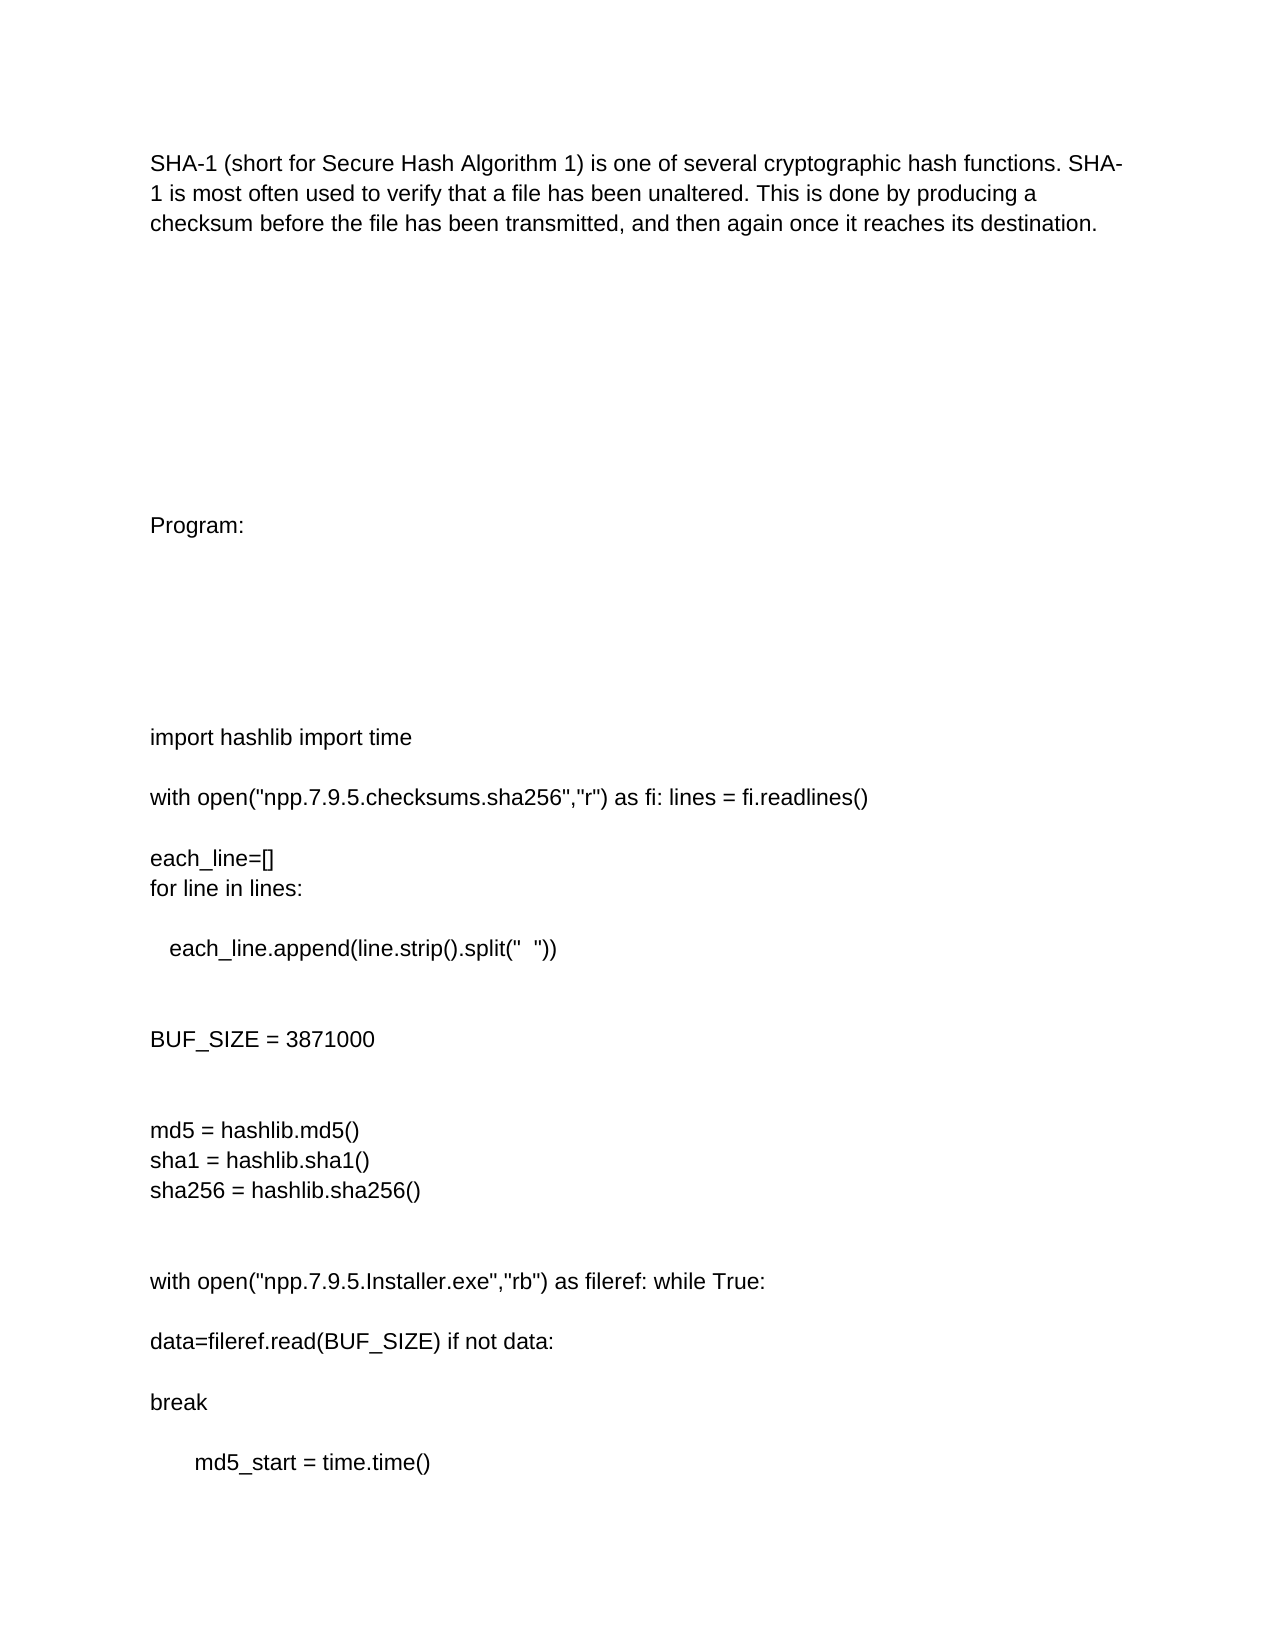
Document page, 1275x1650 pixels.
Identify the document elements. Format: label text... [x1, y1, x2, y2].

text break [150, 1388, 1125, 1415]
text for line in lines: [150, 875, 1125, 901]
text md5_start = time.time() [150, 1449, 1125, 1475]
text with open("npp.7.9.5.checksums.sha256","r") as fi: lines = fi.readlines() [150, 784, 1125, 811]
text SHA-1 (short for Secure Hash Algorithm 1) is one of several cryptographic hash functions. SHA-1 is most often used to verify that a file has been unaltered. This is done by producing a checksum before the file has been transmitted, and then again once it reaches its destination. [150, 150, 1125, 237]
text data=fileref.read(BUF_SIZE) if not data: [150, 1328, 1125, 1354]
text each_line=[] [150, 845, 1125, 871]
text sha1 = hashlib.sha1() [150, 1147, 1125, 1173]
text import hashlib import time [150, 724, 1125, 750]
text sha256 = hashlib.sha256() [150, 1177, 1125, 1203]
text each_line.append(line.strip().split(" ")) [150, 935, 1125, 962]
text md5 = hashlib.md5() [150, 1117, 1125, 1143]
text with open("npp.7.9.5.Installer.exe","rb") as fileref: while True: [150, 1268, 1125, 1294]
text Program: [150, 512, 1125, 539]
text BUF_SIZE = 3871000 [150, 1026, 1125, 1052]
